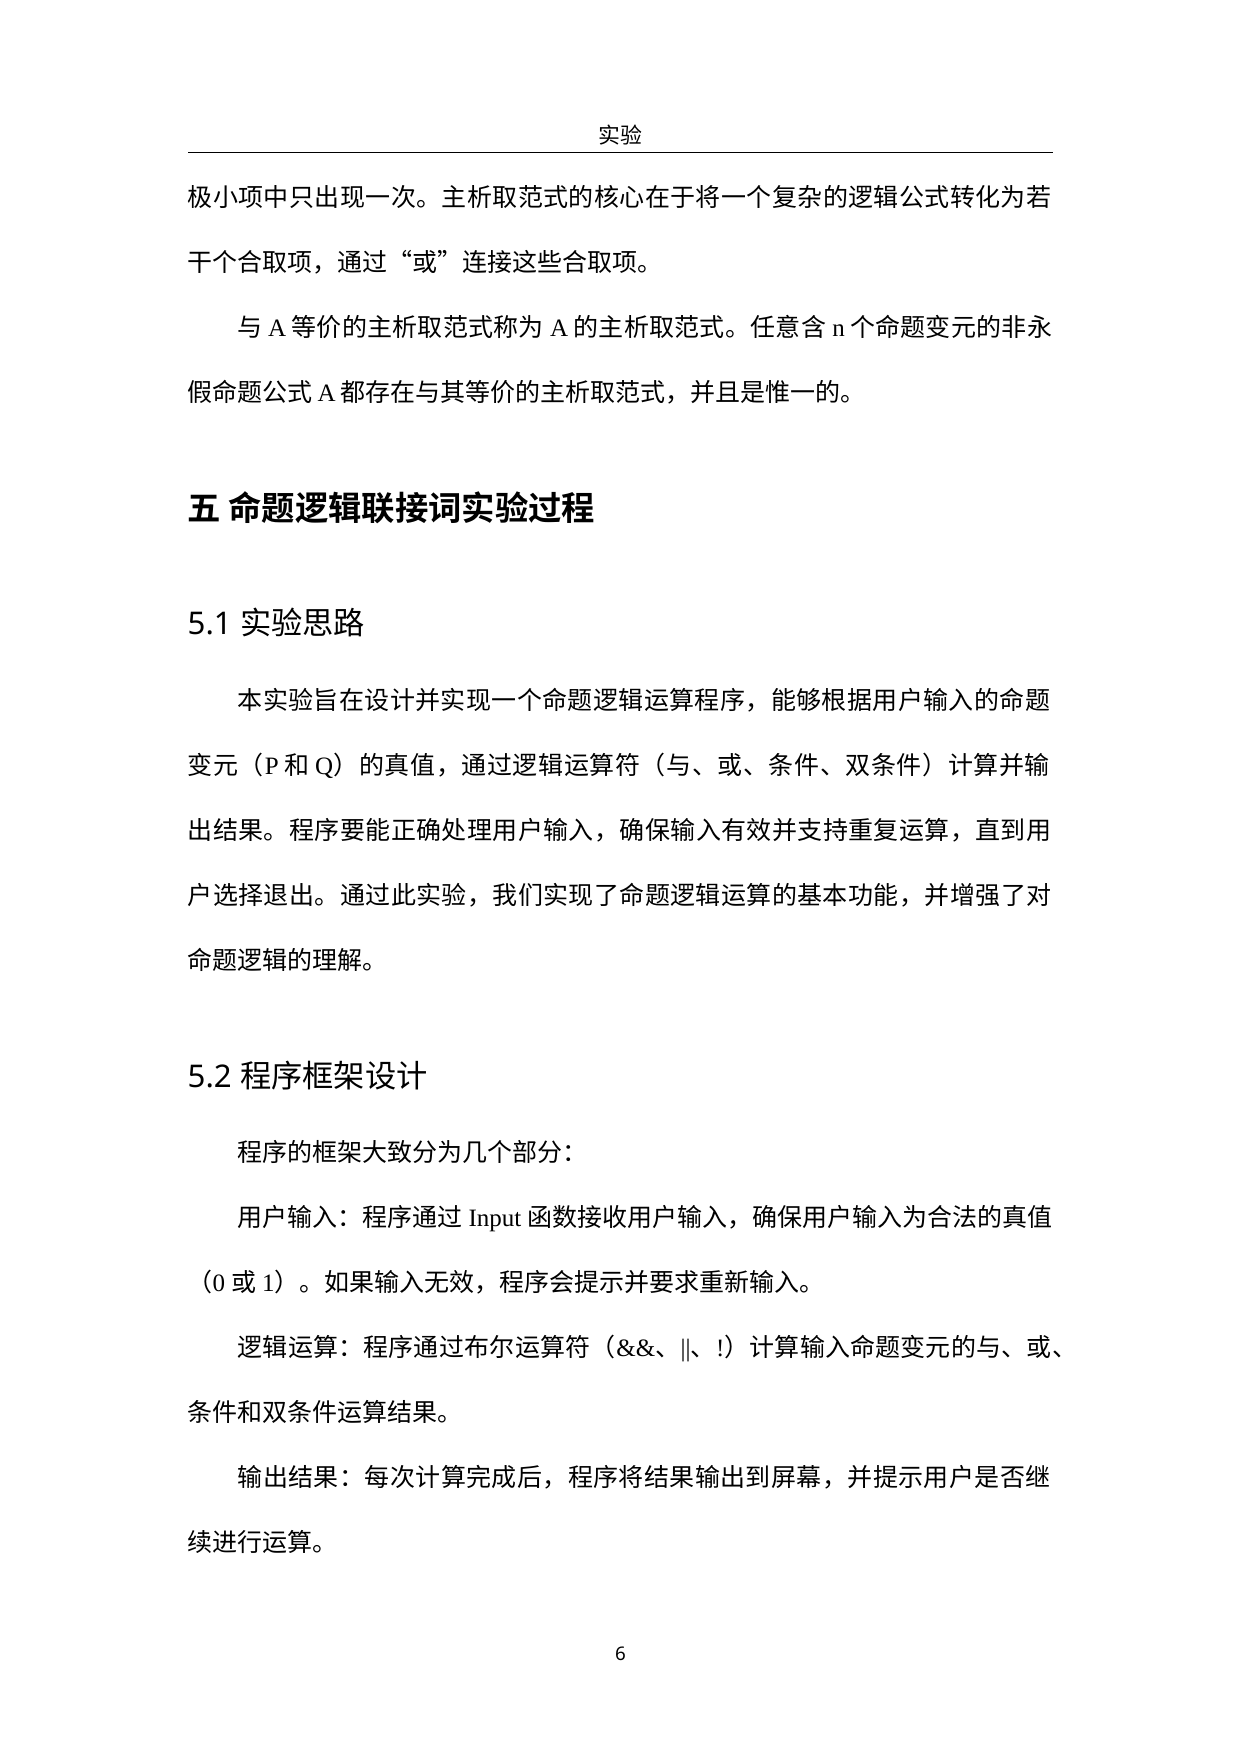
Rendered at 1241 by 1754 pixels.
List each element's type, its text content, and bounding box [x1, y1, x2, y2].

text 本实验旨在设计并实现一个命题逻辑运算程序，能够根据用户输入的命题变元（P和Q）的真值，通过逻辑运算符（与、或、条件、双条件）计算并输出结果。程序要能正确处理用户输入，确保输入有效并支持重复运算，直到用户选择退出。通过此实验，我们实现了命题逻辑运算的基本功能，并增强了对命题逻辑的理解。 [187, 666, 1053, 991]
text 5.2 程序框架设计 [187, 1041, 1053, 1106]
text 5.1 实验思路 [187, 588, 1053, 653]
text 与A等价的主析取范式称为A的主析取范式。任意含n个命题变元的非永假命题公式A都存在与其等价的主析取范式，并且是惟一的。 [187, 293, 1053, 423]
text 程序的框架大致分为几个部分： [187, 1118, 1053, 1183]
text 五 命题逻辑联接词实验过程 [187, 473, 1053, 538]
text 用户输入：程序通过 Input 函数接收用户输入，确保用户输入为合法的真值（0 或 1）。如果输入无效，程序会提示并要求重新输入。 [187, 1183, 1053, 1313]
text 输出结果：每次计算完成后，程序将结果输出到屏幕，并提示用户是否继续进行运算。 [187, 1443, 1053, 1573]
text 逻辑运算：程序通过布尔运算符（&&、||、!）计算输入命题变元的与、或、条件和双条件运算结果。 [187, 1313, 1053, 1443]
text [187, 163, 1053, 293]
